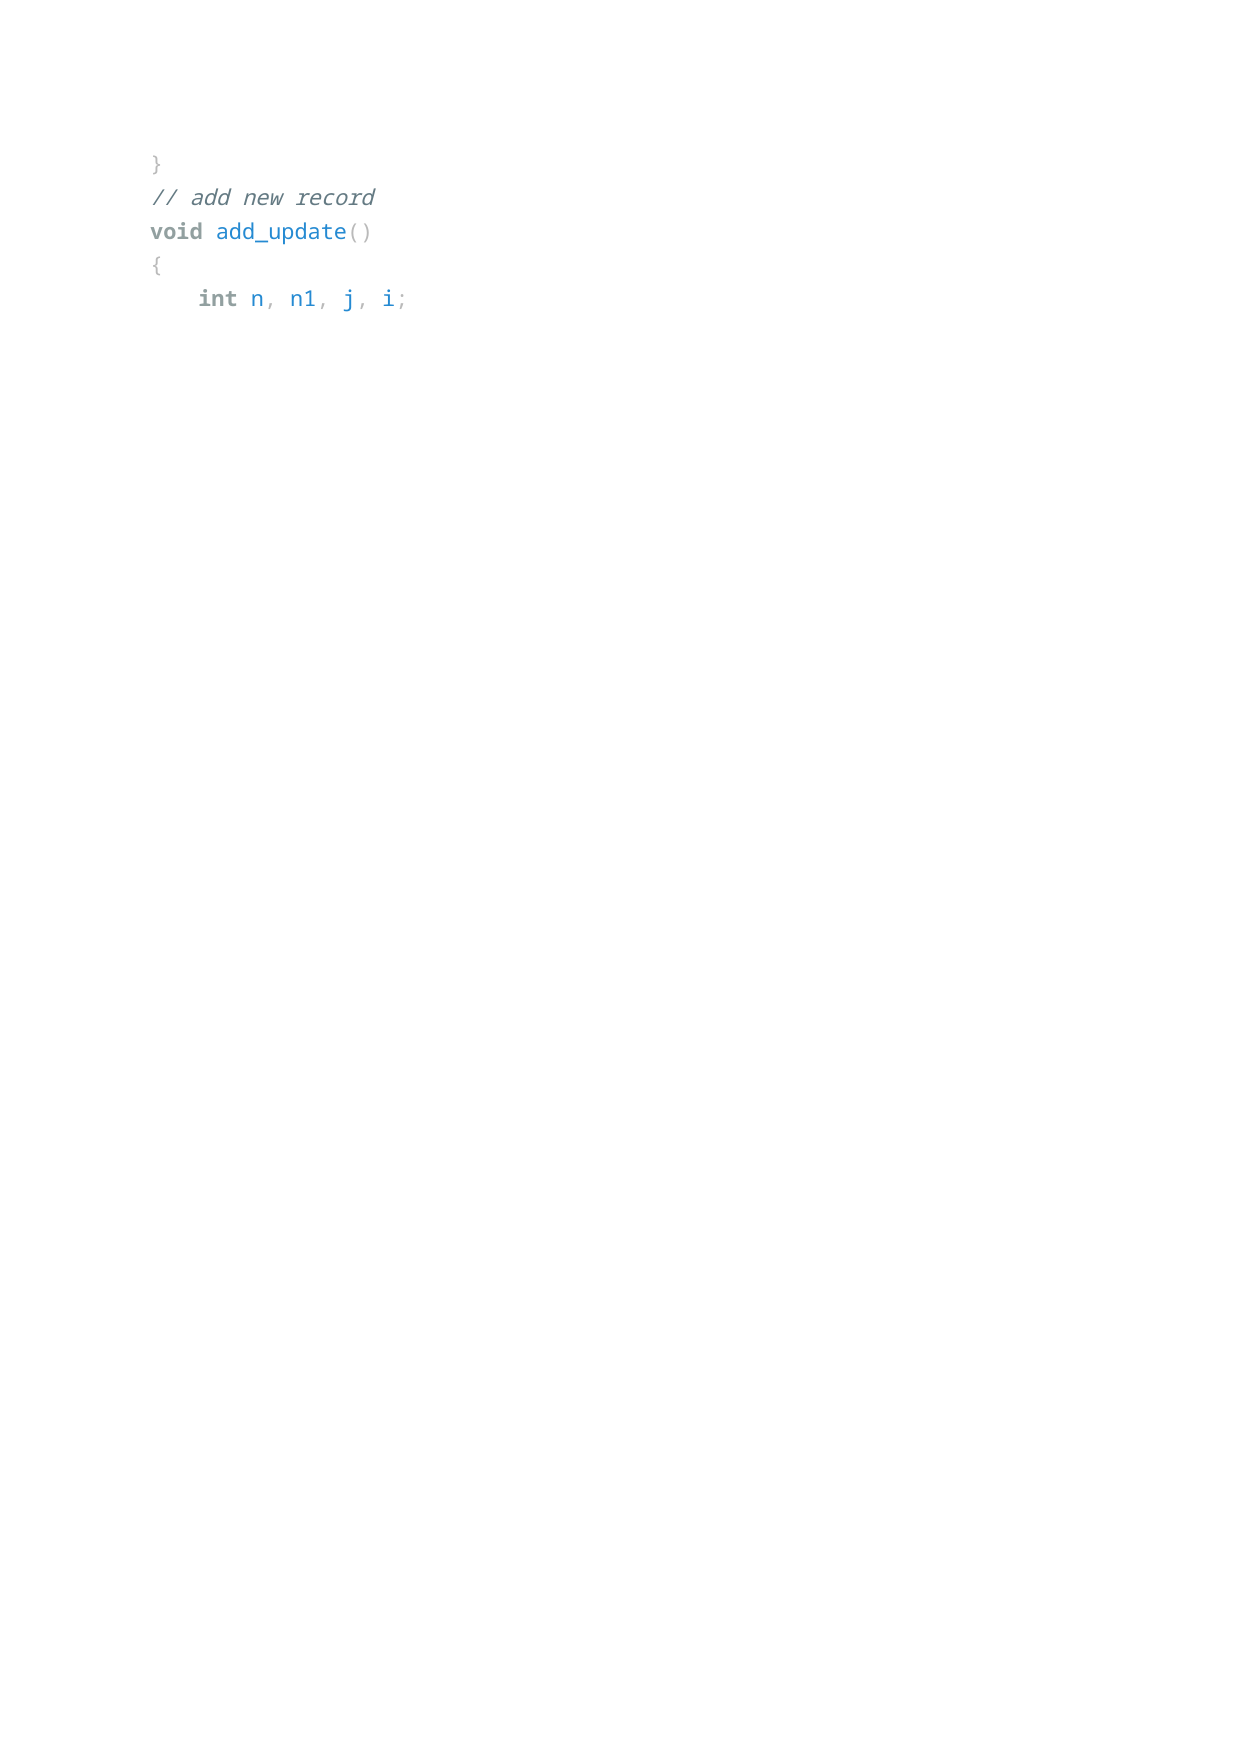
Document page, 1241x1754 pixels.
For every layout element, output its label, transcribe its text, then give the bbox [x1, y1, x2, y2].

text void add_update() [150, 216, 1176, 246]
text int n, n1, j, i; [198, 283, 1176, 313]
text { [150, 249, 1176, 279]
text // add new record [150, 182, 1176, 212]
text } [150, 148, 1176, 178]
